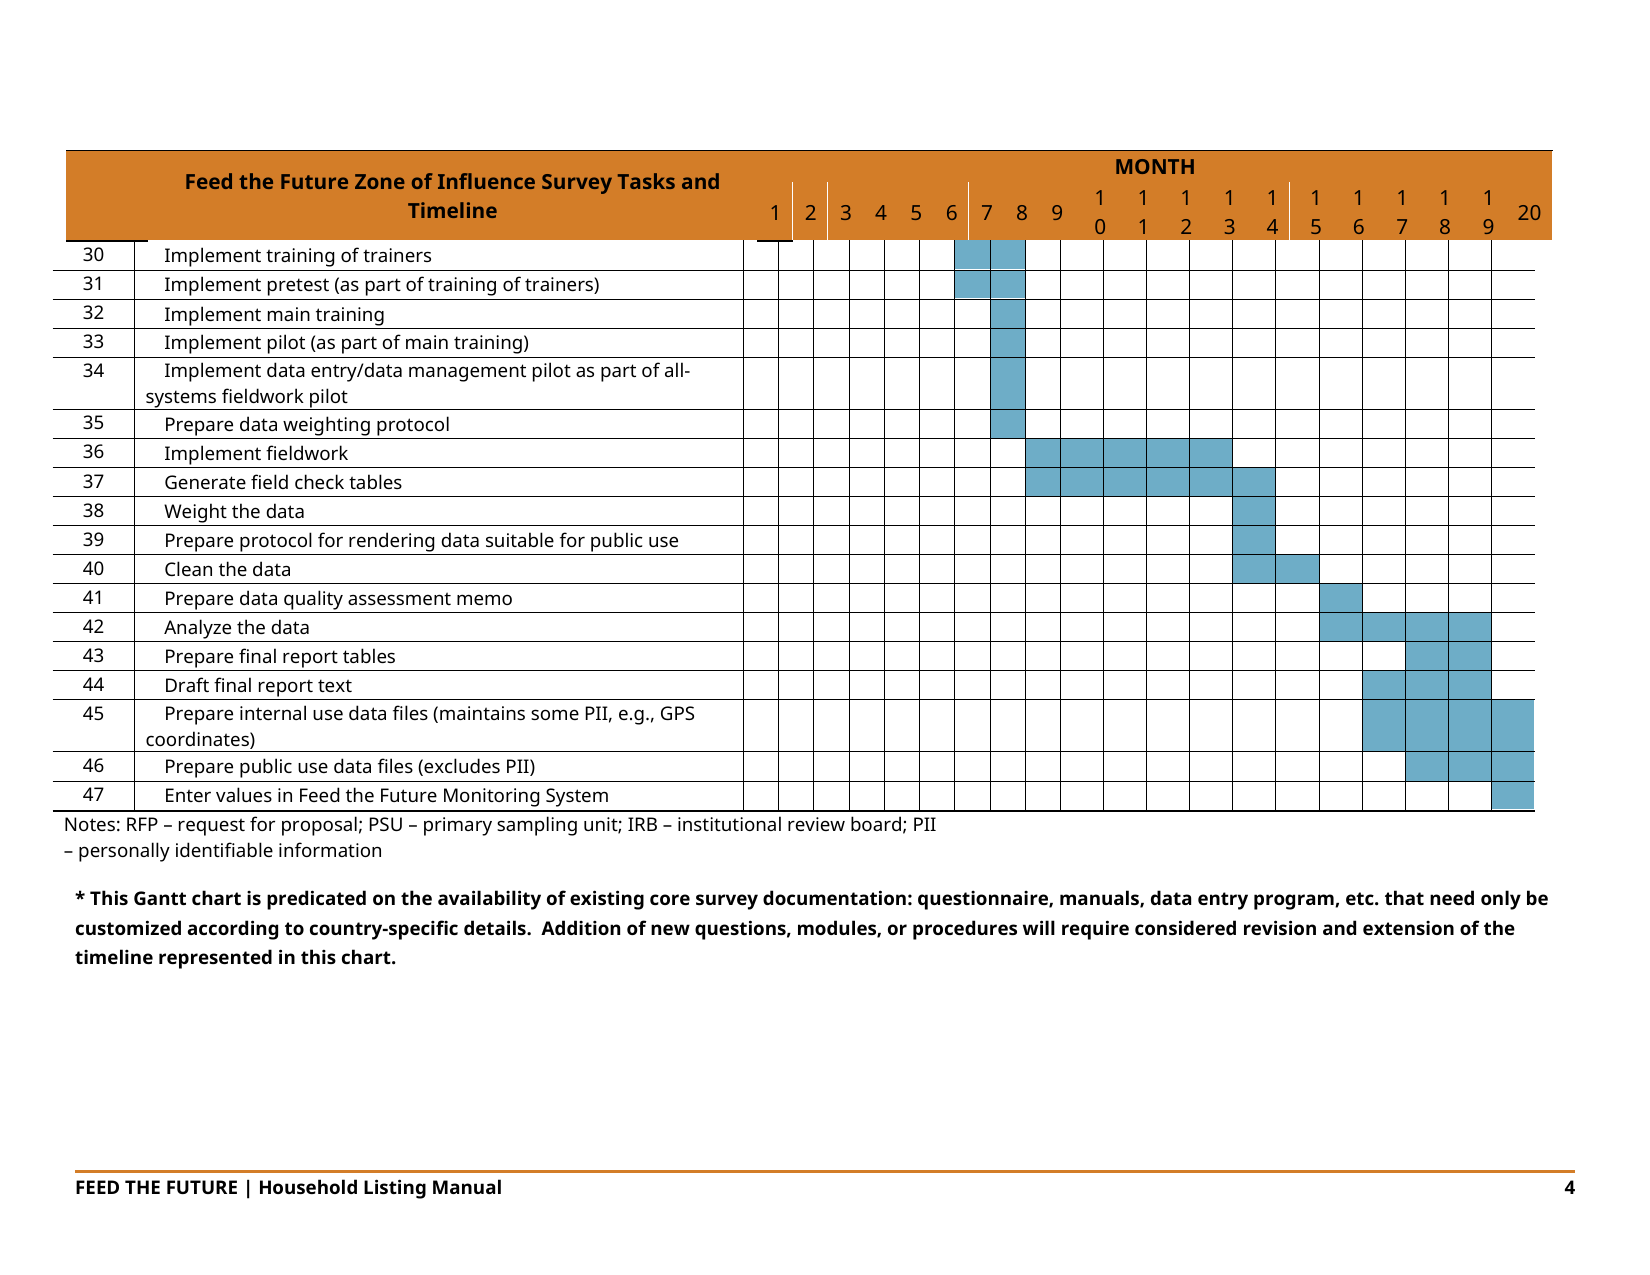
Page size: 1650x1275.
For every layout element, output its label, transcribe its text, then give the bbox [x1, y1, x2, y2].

table_cell Prepare protocol for rendering data suitable for public use [135, 526, 743, 554]
table_cell [1104, 671, 1146, 699]
table_cell [1026, 271, 1060, 298]
table_cell [885, 555, 919, 583]
table_cell [1448, 812, 1492, 863]
table_cell [1233, 584, 1275, 612]
table_cell [1492, 468, 1534, 496]
table_cell [744, 329, 778, 357]
table_cell [779, 300, 813, 328]
table_cell [850, 410, 884, 438]
table_cell [1363, 782, 1405, 809]
table_cell [1061, 584, 1103, 612]
table_cell [1026, 240, 1060, 269]
table_cell 18 [1419, 182, 1462, 240]
table_cell [885, 782, 919, 809]
table_cell [850, 329, 884, 357]
table_cell [885, 752, 919, 781]
table_header Feed the Future Zone of Influence Survey Tasks and Timeline [148, 151, 757, 240]
table_cell [1449, 358, 1491, 409]
table_cell Prepare data weighting protocol [135, 410, 743, 438]
table_cell [1147, 300, 1189, 328]
table_cell [885, 329, 919, 357]
table_cell 40 [53, 555, 134, 583]
title * This Gantt chart is predicated on the availability of existing core survey documentation: questionnaire, manuals, data entry program, etc. that need only be customized according to country-specific details. Addition of new questions, modules, or procedures will require considered revision and extension of the timeline represented in this chart. [75, 886, 1575, 970]
table_cell [814, 358, 849, 409]
table_cell [1363, 700, 1405, 751]
table_cell [991, 358, 1025, 409]
table_cell [1061, 671, 1103, 699]
table_cell [1061, 782, 1103, 809]
table_cell [1190, 584, 1232, 612]
table_cell [744, 700, 778, 751]
table_cell [991, 439, 1025, 467]
table_cell [955, 752, 990, 781]
table_cell Implement pilot (as part of main training) [135, 329, 743, 357]
table_header MONTH [757, 151, 1552, 182]
table_cell [744, 300, 778, 328]
table_cell [885, 300, 919, 328]
table_cell [1406, 782, 1448, 809]
table_cell [1363, 410, 1405, 438]
table_cell [1233, 555, 1275, 583]
table_cell [1492, 410, 1534, 438]
table_cell [920, 240, 954, 269]
table_cell [1104, 526, 1146, 554]
table_cell Prepare internal use data files (maintains some PII, e.g., GPS coordinates) [135, 700, 743, 751]
table_cell [1061, 271, 1103, 298]
table_cell [814, 671, 849, 699]
table_cell [1406, 300, 1448, 328]
table_cell [991, 468, 1025, 496]
table_cell [955, 584, 990, 612]
table_cell [1104, 439, 1146, 467]
table_cell [1025, 812, 1060, 863]
table_cell [1026, 497, 1060, 525]
table_cell [1276, 329, 1319, 357]
table_cell [1026, 584, 1060, 612]
table_cell [920, 671, 954, 699]
table_cell [920, 642, 954, 670]
table_cell [1320, 642, 1362, 670]
table_cell [1026, 782, 1060, 809]
table_cell [1362, 812, 1405, 863]
table_cell [1492, 671, 1534, 699]
table_cell [1320, 497, 1362, 525]
table_cell [1406, 358, 1448, 409]
table_cell 47 [53, 782, 134, 809]
table_cell [920, 358, 954, 409]
table_cell [1363, 271, 1405, 298]
table_cell [1363, 497, 1405, 525]
table_cell [955, 358, 990, 409]
table_cell [1276, 700, 1319, 751]
table_cell [1276, 497, 1319, 525]
table_cell [744, 271, 778, 298]
table_cell [1449, 752, 1491, 781]
table_cell [1363, 671, 1405, 699]
table_cell [1492, 555, 1534, 583]
table_cell 15 [1290, 182, 1333, 240]
table_cell [1147, 358, 1189, 409]
table_cell [1449, 439, 1491, 467]
table_cell 19 [1462, 182, 1505, 240]
table_cell [814, 329, 849, 357]
table_cell 12 [1160, 182, 1203, 240]
table_cell 4 [863, 182, 898, 240]
table_cell [779, 329, 813, 357]
table_cell [1276, 671, 1319, 699]
table_cell [920, 410, 954, 438]
table_cell [1449, 782, 1491, 809]
table_cell [1026, 329, 1060, 357]
table_cell [850, 752, 884, 781]
table_cell [1406, 752, 1448, 781]
table_cell [991, 497, 1025, 525]
table_cell [1449, 555, 1491, 583]
table_cell [1320, 329, 1362, 357]
table_cell [1276, 782, 1319, 809]
table_cell [66, 182, 148, 240]
table_cell [1276, 642, 1319, 670]
table_cell [1320, 584, 1362, 612]
table_cell [1026, 700, 1060, 751]
table_cell [1061, 642, 1103, 670]
table_cell [1147, 526, 1189, 554]
table_cell [991, 329, 1025, 357]
table_cell [1492, 240, 1534, 269]
table_cell [1320, 271, 1362, 298]
table_cell [1026, 613, 1060, 641]
table_cell [744, 642, 778, 670]
table_cell [1233, 439, 1275, 467]
table_cell [955, 782, 990, 809]
table_cell [1492, 700, 1534, 751]
table_cell [1320, 752, 1362, 781]
table_cell [955, 700, 990, 751]
table_cell [1190, 812, 1233, 863]
table_cell [955, 497, 990, 525]
table_cell [1320, 468, 1362, 496]
table_cell [1492, 497, 1534, 525]
table_cell [1190, 468, 1232, 496]
table_cell [1363, 240, 1405, 269]
table_cell [885, 526, 919, 554]
table_cell [744, 439, 778, 467]
table_cell Implement pretest (as part of training of trainers) [135, 271, 743, 298]
table_cell [1233, 613, 1275, 641]
table_cell [1276, 271, 1319, 298]
table_cell [885, 271, 919, 298]
table_cell [1190, 410, 1232, 438]
table_cell [1061, 439, 1103, 467]
table_cell [955, 439, 990, 467]
table_cell [850, 555, 884, 583]
table_cell [955, 613, 990, 641]
table_cell [1147, 782, 1189, 809]
table_cell [1492, 329, 1534, 357]
table_cell 41 [53, 584, 134, 612]
table_cell [1190, 752, 1232, 781]
table_cell [1233, 358, 1275, 409]
table_cell [1190, 642, 1232, 670]
table_cell Implement data entry/data management pilot as part of all-systems fieldwork pilot [135, 358, 743, 409]
table_cell [1104, 468, 1146, 496]
table_cell 37 [53, 468, 134, 496]
table_cell Clean the data [135, 555, 743, 583]
table_cell [814, 782, 849, 809]
table_cell [744, 752, 778, 781]
table_cell [1406, 584, 1448, 612]
table_cell [779, 584, 813, 612]
table_cell [1320, 782, 1362, 809]
table_cell [1104, 240, 1146, 269]
table_cell [1104, 782, 1146, 809]
table_cell [1061, 240, 1103, 269]
table_cell [1363, 584, 1405, 612]
table_cell [850, 584, 884, 612]
table_cell [744, 555, 778, 583]
table_cell [744, 468, 778, 496]
table_cell [1492, 300, 1534, 328]
table_cell [744, 782, 778, 809]
table_cell [1276, 555, 1319, 583]
table_cell [1276, 468, 1319, 496]
table_cell 34 [53, 358, 134, 409]
table_cell 43 [53, 642, 134, 670]
table_cell [1190, 497, 1232, 525]
table_cell [1026, 358, 1060, 409]
table_cell [1406, 497, 1448, 525]
table_cell [814, 700, 849, 751]
table_cell [1363, 468, 1405, 496]
table_cell [814, 752, 849, 781]
table_cell [779, 468, 813, 496]
table_cell [1276, 584, 1319, 612]
table_cell [1320, 300, 1362, 328]
table_cell 13 [1203, 182, 1246, 240]
table_cell [1147, 752, 1189, 781]
table_cell [1147, 439, 1189, 467]
table_cell [991, 613, 1025, 641]
table_cell [955, 300, 990, 328]
table_cell [885, 358, 919, 409]
table_cell [850, 671, 884, 699]
table_cell [779, 410, 813, 438]
table_cell Implement main training [135, 300, 743, 328]
table_cell [920, 700, 954, 751]
table_cell [1406, 642, 1448, 670]
table_cell [1147, 240, 1189, 269]
table_cell [744, 613, 778, 641]
table_cell [744, 240, 778, 269]
table_cell [1190, 671, 1232, 699]
table_cell 36 [53, 439, 134, 467]
table_cell [955, 329, 990, 357]
table_cell [1449, 410, 1491, 438]
table_cell [1104, 613, 1146, 641]
table_cell [920, 439, 954, 467]
table_cell [1449, 468, 1491, 496]
table_cell Implement training of trainers [135, 240, 743, 269]
table_cell [1061, 613, 1103, 641]
table_cell [1061, 358, 1103, 409]
table_cell [1363, 526, 1405, 554]
table_cell [885, 468, 919, 496]
table_cell [955, 526, 990, 554]
table_cell [1233, 642, 1275, 670]
table_cell [1363, 613, 1405, 641]
table_cell [779, 700, 813, 751]
table_cell [814, 642, 849, 670]
table_cell [1233, 271, 1275, 298]
table_cell [1233, 497, 1275, 525]
table_cell [1449, 526, 1491, 554]
table_cell [779, 271, 813, 298]
table_cell [885, 671, 919, 699]
table_cell [1061, 555, 1103, 583]
table_cell [1147, 671, 1189, 699]
table_cell 11 [1117, 182, 1160, 240]
table_cell [1449, 329, 1491, 357]
table_cell [1276, 300, 1319, 328]
table_cell [1147, 613, 1189, 641]
table_cell [1104, 812, 1147, 863]
table_cell [1190, 700, 1232, 751]
table_cell [850, 439, 884, 467]
table_cell [1233, 671, 1275, 699]
table_cell [1190, 358, 1232, 409]
table_cell [850, 271, 884, 298]
table_cell [1320, 439, 1362, 467]
table_cell [1233, 812, 1276, 863]
table_cell [1320, 358, 1362, 409]
table_cell [850, 642, 884, 670]
table_cell [814, 497, 849, 525]
table_cell [1104, 300, 1146, 328]
table_cell [1492, 752, 1534, 781]
table_cell [1233, 329, 1275, 357]
table_cell [885, 642, 919, 670]
table_cell [1233, 300, 1275, 328]
table_cell 32 [53, 300, 134, 328]
table_cell [814, 468, 849, 496]
table_cell [1147, 271, 1189, 298]
table_cell [991, 584, 1025, 612]
table_cell [1320, 526, 1362, 554]
table_cell [1363, 439, 1405, 467]
table_cell [850, 358, 884, 409]
table_cell [1104, 752, 1146, 781]
table_cell 6 [933, 182, 968, 240]
table_cell 5 [898, 182, 933, 240]
table_cell [1492, 782, 1534, 809]
table_cell [1104, 329, 1146, 357]
table_cell [920, 497, 954, 525]
table_cell [1104, 555, 1146, 583]
table_cell 31 [53, 271, 134, 298]
table_cell Enter values in Feed the Future Monitoring System [135, 782, 743, 809]
table_cell [991, 642, 1025, 670]
table_cell [920, 468, 954, 496]
table_cell [1363, 329, 1405, 357]
table_cell [1026, 410, 1060, 438]
table_cell [1147, 497, 1189, 525]
table_cell [1405, 812, 1448, 863]
table_cell [990, 812, 1025, 863]
table_cell [1449, 671, 1491, 699]
table_cell [991, 782, 1025, 809]
table_cell [1104, 410, 1146, 438]
table_cell [850, 700, 884, 751]
table_cell Prepare public use data files (excludes PII) [135, 752, 743, 781]
table_cell 42 [53, 613, 134, 641]
table_cell [1406, 410, 1448, 438]
table_cell 39 [53, 526, 134, 554]
table_cell [1061, 468, 1103, 496]
table_cell [1233, 782, 1275, 809]
table_cell [779, 752, 813, 781]
table_cell [920, 300, 954, 328]
table_cell [1449, 613, 1491, 641]
table_cell [885, 497, 919, 525]
table_cell [1320, 240, 1362, 269]
table_cell [814, 439, 849, 467]
table_cell [1406, 700, 1448, 751]
table_cell 9 [1039, 182, 1074, 240]
table_cell [1190, 782, 1232, 809]
table_cell [885, 613, 919, 641]
table_cell [920, 752, 954, 781]
table_cell [779, 358, 813, 409]
table_cell 14 [1246, 182, 1289, 240]
table_cell [1276, 358, 1319, 409]
table_cell [955, 812, 990, 863]
table_cell [850, 526, 884, 554]
table_cell [1104, 642, 1146, 670]
table_cell 7 [969, 182, 1004, 240]
table_cell [1449, 700, 1491, 751]
table_cell [1492, 358, 1534, 409]
table_cell [1320, 410, 1362, 438]
table_cell [1406, 555, 1448, 583]
table_cell [814, 526, 849, 554]
table_cell Notes: RFP – request for proposal; PSU – primary sampling unit; IRB – institutional review board; PII – personally identifiable information [53, 812, 955, 863]
table_cell [1320, 613, 1362, 641]
table_cell [1190, 240, 1232, 269]
table_cell [1190, 613, 1232, 641]
table_cell [779, 240, 813, 269]
table_cell [885, 584, 919, 612]
table_cell [850, 240, 884, 269]
table_cell [991, 300, 1025, 328]
table_cell [1190, 329, 1232, 357]
table_cell [779, 642, 813, 670]
table_cell Implement fieldwork [135, 439, 743, 467]
table_cell [744, 497, 778, 525]
table_cell [920, 555, 954, 583]
table_cell [1449, 300, 1491, 328]
table_cell [1492, 613, 1534, 641]
table_cell [779, 439, 813, 467]
table_cell [744, 358, 778, 409]
table_cell [1492, 642, 1534, 670]
table_cell [1492, 271, 1534, 298]
table_cell [920, 782, 954, 809]
table_cell [850, 782, 884, 809]
table_cell [1026, 555, 1060, 583]
table_cell [1363, 300, 1405, 328]
table_cell [1104, 700, 1146, 751]
table_cell [1406, 271, 1448, 298]
table_cell 16 [1333, 182, 1376, 240]
table_cell [1319, 812, 1362, 863]
table_cell [1026, 526, 1060, 554]
table_cell [1276, 410, 1319, 438]
table_cell [1147, 468, 1189, 496]
table_cell [1406, 613, 1448, 641]
table_cell 10 [1074, 182, 1117, 240]
table_cell [1233, 700, 1275, 751]
table_cell [955, 271, 990, 298]
table_cell [1104, 497, 1146, 525]
table_cell [1449, 642, 1491, 670]
table_cell 8 [1004, 182, 1039, 240]
table_cell [1147, 812, 1189, 863]
table_cell [1320, 671, 1362, 699]
table_cell [850, 300, 884, 328]
table_cell Analyze the data [135, 613, 743, 641]
table_cell [779, 526, 813, 554]
table_cell [1026, 671, 1060, 699]
table_cell [814, 584, 849, 612]
table_cell [1492, 584, 1534, 612]
table_cell [1449, 240, 1491, 269]
table_cell [850, 613, 884, 641]
table_cell [1147, 584, 1189, 612]
table_cell [991, 555, 1025, 583]
table_cell [1233, 526, 1275, 554]
table_cell [1320, 700, 1362, 751]
table_cell [1026, 752, 1060, 781]
table_cell 1 [757, 182, 792, 240]
table_cell 35 [53, 410, 134, 438]
table_cell [1233, 240, 1275, 269]
table_cell [1061, 526, 1103, 554]
table_cell [744, 584, 778, 612]
table_cell [955, 555, 990, 583]
table_cell [1449, 271, 1491, 298]
table_cell [1363, 555, 1405, 583]
table_cell [814, 271, 849, 298]
table_cell [1104, 271, 1146, 298]
table_cell [1190, 439, 1232, 467]
table_cell [1320, 555, 1362, 583]
table_cell [885, 410, 919, 438]
table_cell [1147, 642, 1189, 670]
table_cell [1104, 584, 1146, 612]
table_cell [814, 410, 849, 438]
table_cell Prepare final report tables [135, 642, 743, 670]
table_cell [955, 410, 990, 438]
table_cell [1026, 439, 1060, 467]
table_cell [1276, 812, 1319, 863]
table_cell [1060, 812, 1103, 863]
table_cell [1026, 642, 1060, 670]
table_cell 2 [793, 182, 827, 240]
table_cell [779, 613, 813, 641]
table_cell [1190, 555, 1232, 583]
table_cell [744, 671, 778, 699]
table_cell [1061, 700, 1103, 751]
table_cell [814, 613, 849, 641]
table_cell [1406, 329, 1448, 357]
table_cell [1061, 329, 1103, 357]
table_cell [1492, 439, 1534, 467]
table_cell [779, 555, 813, 583]
table_cell 45 [53, 700, 134, 751]
table_cell [991, 240, 1025, 269]
table_cell [814, 300, 849, 328]
table_cell [1276, 526, 1319, 554]
table_cell [955, 642, 990, 670]
table_cell [850, 497, 884, 525]
table_cell [1233, 752, 1275, 781]
table_cell Draft final report text [135, 671, 743, 699]
table_cell [1147, 329, 1189, 357]
table_cell [920, 271, 954, 298]
table_cell [885, 240, 919, 269]
table_cell [920, 526, 954, 554]
table_cell [1147, 410, 1189, 438]
table_cell [1147, 700, 1189, 751]
table_cell [1026, 300, 1060, 328]
table_cell 3 [828, 182, 863, 240]
table_cell [744, 526, 778, 554]
table_cell Generate field check tables [135, 468, 743, 496]
table_cell [1406, 671, 1448, 699]
table_cell [920, 329, 954, 357]
table_cell [1406, 526, 1448, 554]
table_cell [779, 671, 813, 699]
table_cell [1061, 752, 1103, 781]
table_cell [1363, 642, 1405, 670]
table_cell [991, 752, 1025, 781]
table_cell [1233, 410, 1275, 438]
table_cell [1061, 410, 1103, 438]
table_cell [920, 613, 954, 641]
table_cell [1061, 300, 1103, 328]
table_header [66, 151, 148, 182]
table_cell 38 [53, 497, 134, 525]
table_cell [1190, 300, 1232, 328]
table_cell [779, 782, 813, 809]
table_cell [1449, 497, 1491, 525]
table_cell [1406, 468, 1448, 496]
table_cell [1363, 358, 1405, 409]
table_cell [955, 468, 990, 496]
table_cell [1363, 752, 1405, 781]
table_cell [991, 526, 1025, 554]
table_cell 44 [53, 671, 134, 699]
table_cell 30 [53, 240, 134, 269]
table_cell [955, 671, 990, 699]
table_cell [1492, 812, 1534, 863]
table_cell [814, 555, 849, 583]
table_cell [920, 584, 954, 612]
table_cell [991, 700, 1025, 751]
table_cell [850, 468, 884, 496]
table_cell Prepare data quality assessment memo [135, 584, 743, 612]
table_cell [991, 271, 1025, 298]
table_cell [1233, 468, 1275, 496]
table_cell [1276, 613, 1319, 641]
table_cell [1492, 526, 1534, 554]
table_cell [1061, 497, 1103, 525]
table_cell [991, 671, 1025, 699]
table_cell [885, 700, 919, 751]
table_cell 33 [53, 329, 134, 357]
table_cell [779, 497, 813, 525]
table_cell 46 [53, 752, 134, 781]
table_cell [744, 410, 778, 438]
table_cell [1276, 240, 1319, 269]
table_cell [1406, 439, 1448, 467]
table_cell [1449, 584, 1491, 612]
table_cell [885, 439, 919, 467]
table_cell [1147, 555, 1189, 583]
table_cell [1406, 240, 1448, 269]
table_cell [955, 240, 990, 269]
table_cell [1190, 526, 1232, 554]
table_cell 20 [1505, 182, 1552, 240]
table_cell 17 [1376, 182, 1419, 240]
table_cell [1190, 271, 1232, 298]
table_cell [1026, 468, 1060, 496]
table_cell [1276, 752, 1319, 781]
table_cell [1276, 439, 1319, 467]
table_cell [814, 240, 849, 269]
table_cell [991, 410, 1025, 438]
table_cell Weight the data [135, 497, 743, 525]
table_cell [1104, 358, 1146, 409]
